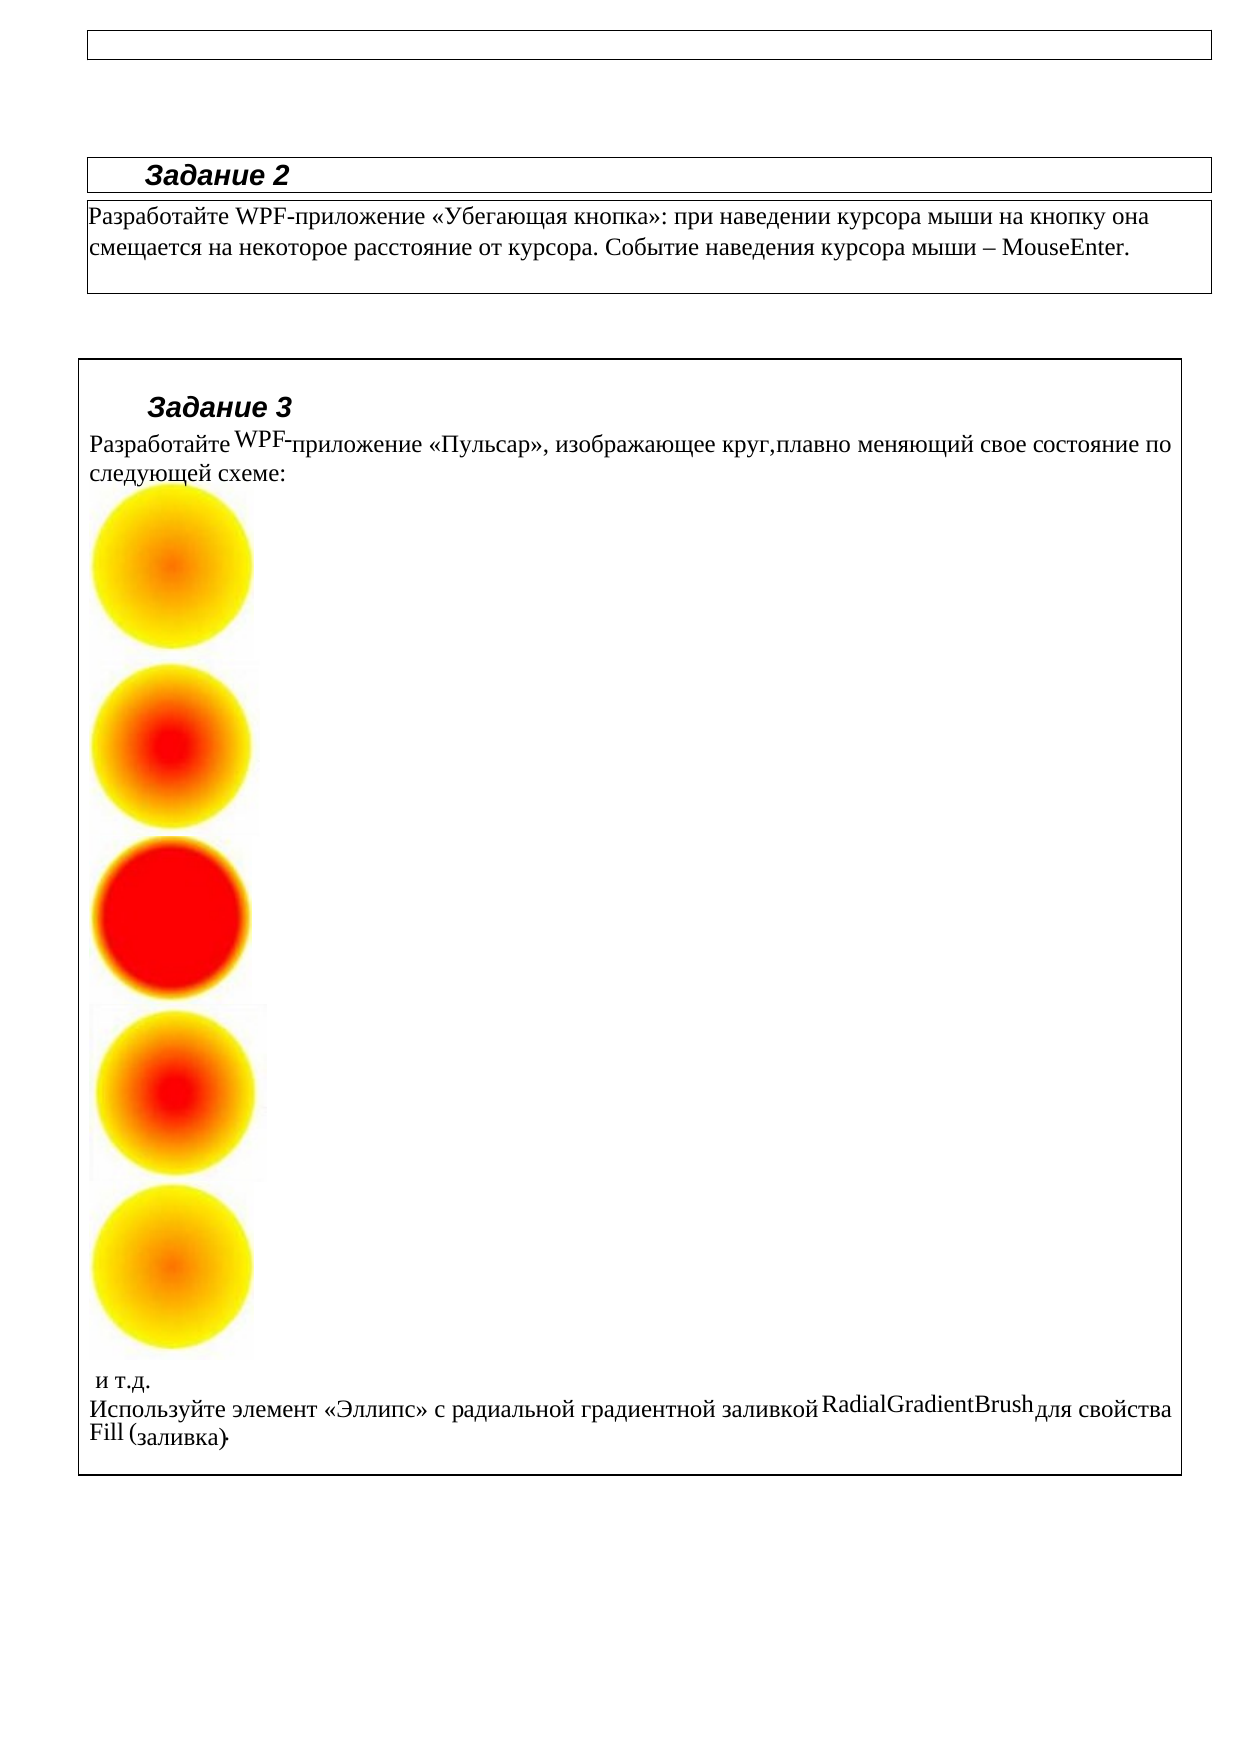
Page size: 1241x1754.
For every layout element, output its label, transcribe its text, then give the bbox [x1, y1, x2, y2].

text Разработайте WPF-приложение «Убегающая кнопка»: при наведении курсора мыши на кнопку она смещается на некоторое расстояние от курсора. Событие наведения курсора мыши – MouseEnter. [88, 201, 1211, 261]
picture [89, 480, 267, 1360]
subtitle Задание 2 [88, 158, 1211, 192]
